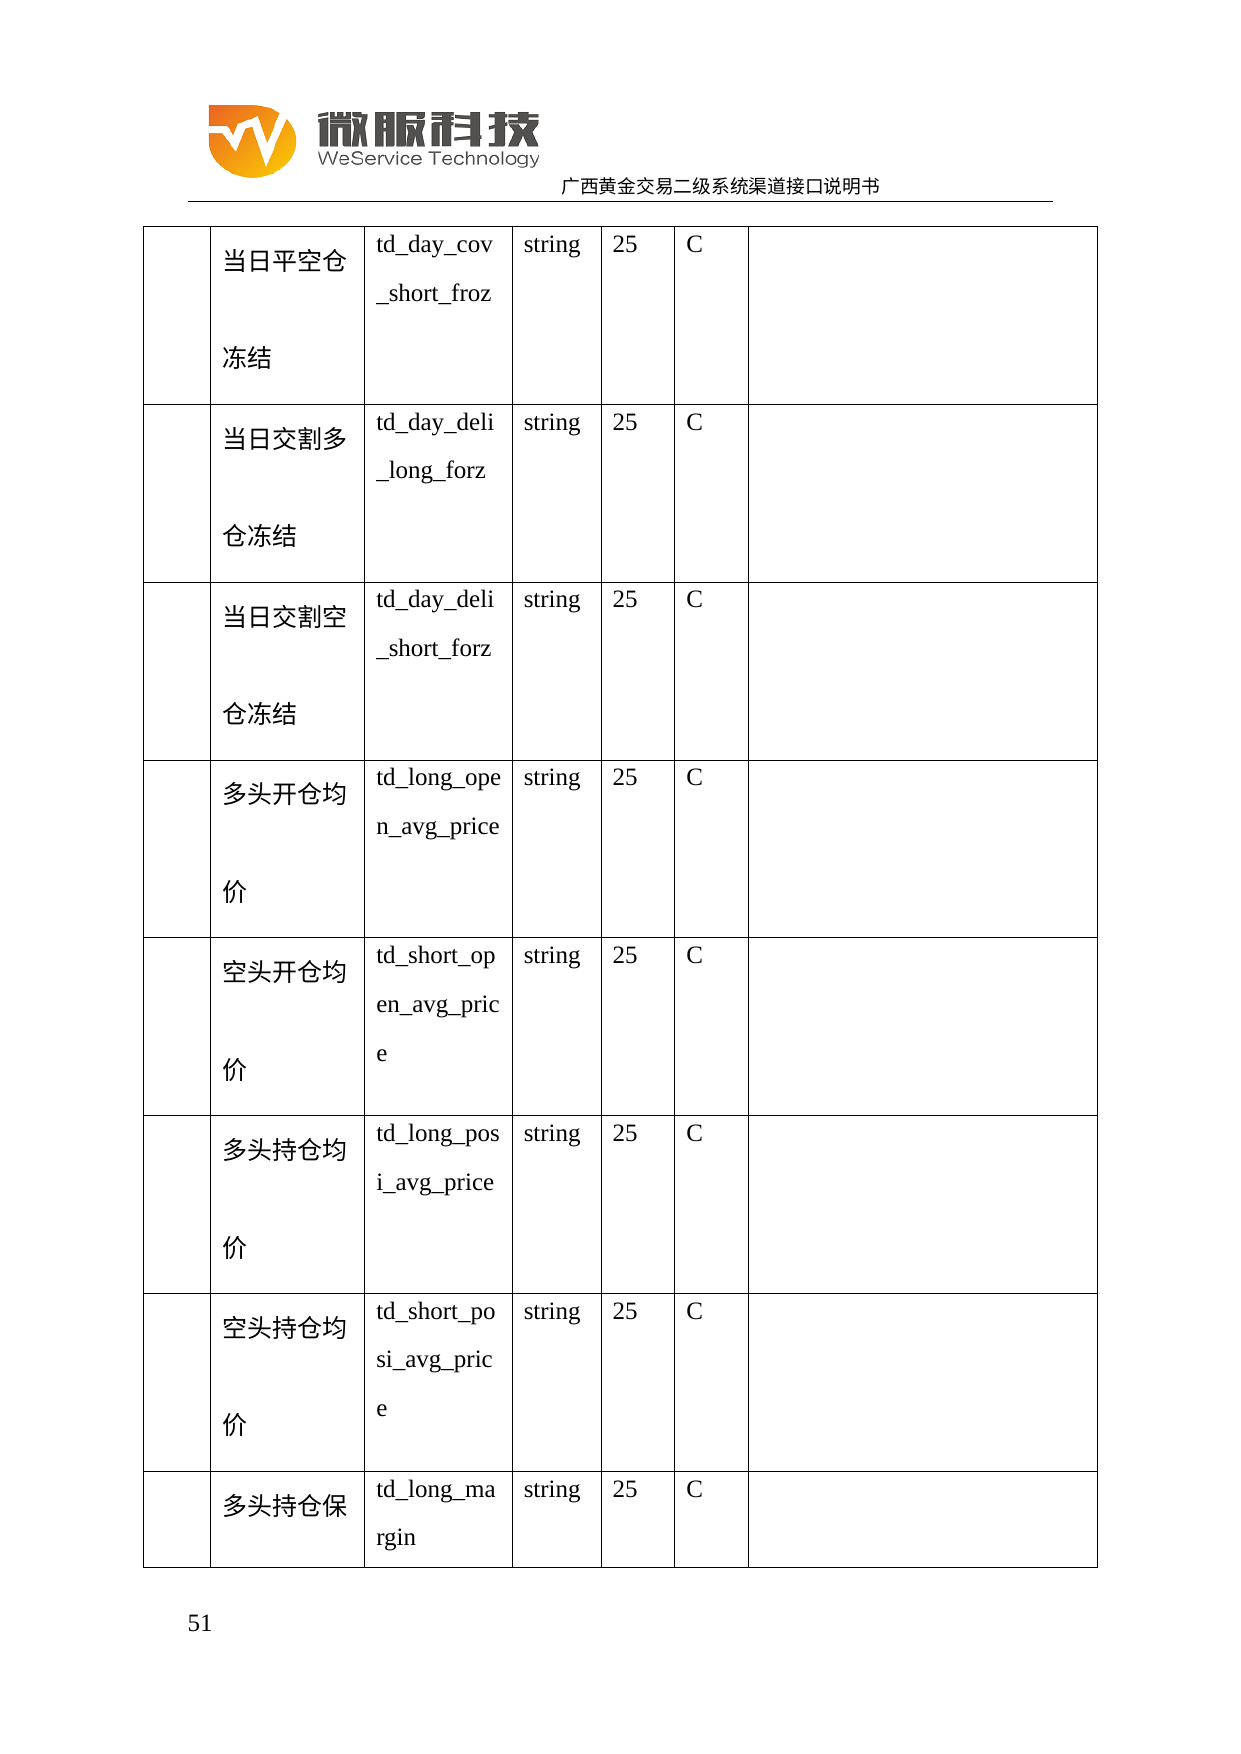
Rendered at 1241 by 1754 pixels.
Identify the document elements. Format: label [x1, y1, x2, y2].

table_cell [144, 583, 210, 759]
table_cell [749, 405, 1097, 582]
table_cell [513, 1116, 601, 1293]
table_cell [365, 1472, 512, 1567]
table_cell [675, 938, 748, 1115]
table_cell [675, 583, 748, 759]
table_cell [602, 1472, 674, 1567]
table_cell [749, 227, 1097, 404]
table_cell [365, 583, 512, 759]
picture [187, 88, 561, 194]
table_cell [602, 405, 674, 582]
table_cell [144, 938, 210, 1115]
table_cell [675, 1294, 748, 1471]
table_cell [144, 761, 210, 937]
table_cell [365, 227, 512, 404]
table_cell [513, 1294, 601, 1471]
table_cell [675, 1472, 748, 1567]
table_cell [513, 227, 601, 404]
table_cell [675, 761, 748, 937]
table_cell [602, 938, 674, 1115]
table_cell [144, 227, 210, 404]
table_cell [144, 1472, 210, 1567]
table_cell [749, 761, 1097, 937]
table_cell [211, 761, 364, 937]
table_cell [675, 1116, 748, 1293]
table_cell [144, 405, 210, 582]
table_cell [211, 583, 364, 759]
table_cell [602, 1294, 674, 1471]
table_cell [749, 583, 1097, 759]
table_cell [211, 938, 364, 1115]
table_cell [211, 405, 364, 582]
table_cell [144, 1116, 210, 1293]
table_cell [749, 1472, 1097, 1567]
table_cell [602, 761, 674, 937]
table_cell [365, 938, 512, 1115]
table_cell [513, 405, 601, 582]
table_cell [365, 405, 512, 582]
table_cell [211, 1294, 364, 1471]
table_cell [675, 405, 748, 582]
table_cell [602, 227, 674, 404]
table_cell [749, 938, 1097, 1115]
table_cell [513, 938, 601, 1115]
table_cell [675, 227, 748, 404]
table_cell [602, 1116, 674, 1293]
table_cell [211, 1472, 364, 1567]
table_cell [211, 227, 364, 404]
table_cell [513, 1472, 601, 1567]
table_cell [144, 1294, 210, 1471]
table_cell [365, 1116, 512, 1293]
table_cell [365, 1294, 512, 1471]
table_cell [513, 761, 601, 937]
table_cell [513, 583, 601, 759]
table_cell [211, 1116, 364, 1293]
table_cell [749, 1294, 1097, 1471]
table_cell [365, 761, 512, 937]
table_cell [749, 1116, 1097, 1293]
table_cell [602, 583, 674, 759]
